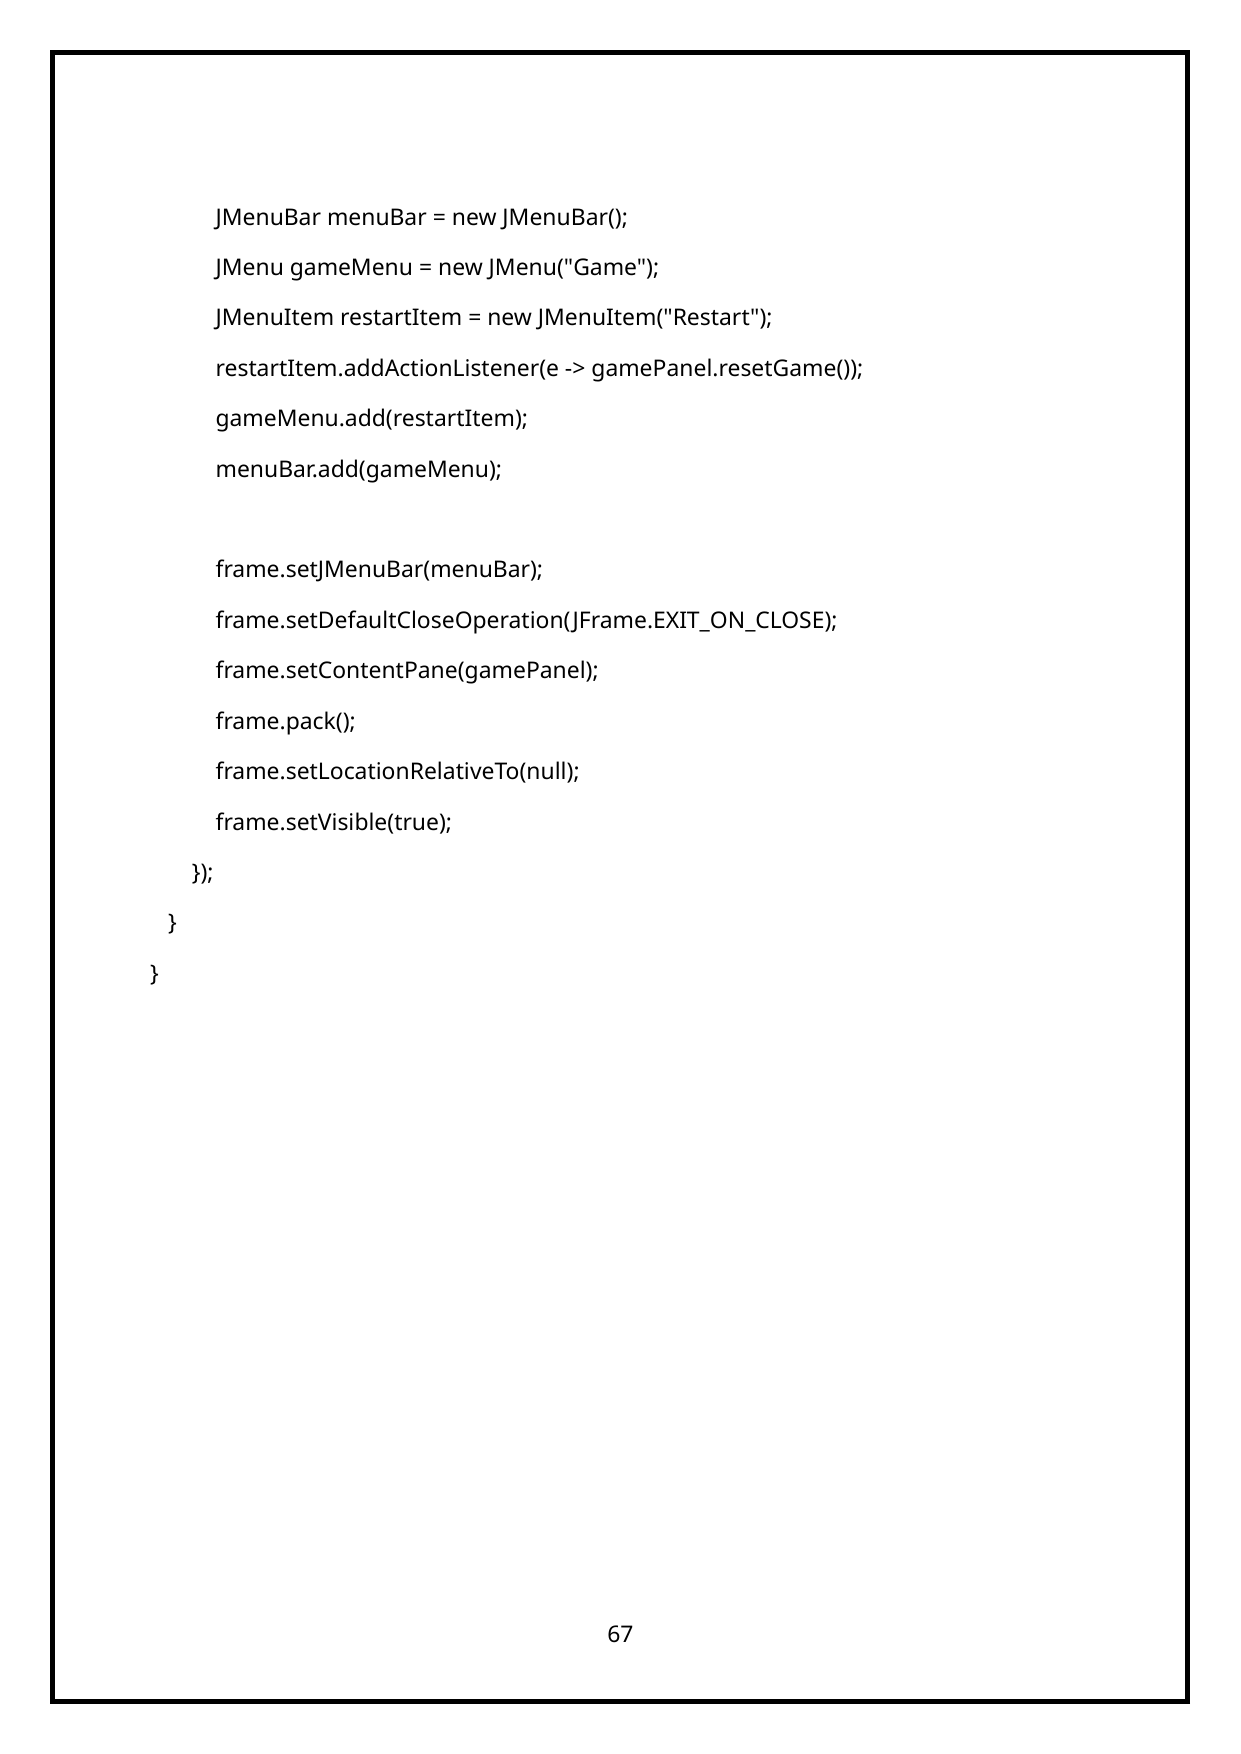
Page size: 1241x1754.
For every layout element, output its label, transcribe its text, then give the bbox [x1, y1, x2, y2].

text JMenu gameMenu = new JMenu("Game"); [150, 251, 1090, 282]
text JMenuBar menuBar = new JMenuBar(); [150, 200, 1090, 232]
text JMenuItem restartItem = new JMenuItem("Restart"); [150, 301, 1090, 332]
text } [150, 957, 1090, 988]
text gameMenu.add(restartItem); [150, 402, 1090, 433]
text }); [150, 856, 1090, 887]
text frame.setVisible(true); [150, 805, 1090, 837]
text frame.setJMenuBar(menuBar); [150, 553, 1090, 584]
text menuBar.add(gameMenu); [150, 452, 1090, 484]
text frame.setContentPane(gamePanel); [150, 654, 1090, 685]
text frame.pack(); [150, 704, 1090, 736]
text frame.setDefaultCloseOperation(JFrame.EXIT_ON_CLOSE); [150, 604, 1090, 635]
text frame.setLocationRelativeTo(null); [150, 755, 1090, 786]
text } [150, 906, 1090, 937]
text restartItem.addActionListener(e -> gamePanel.resetGame()); [150, 352, 1090, 383]
